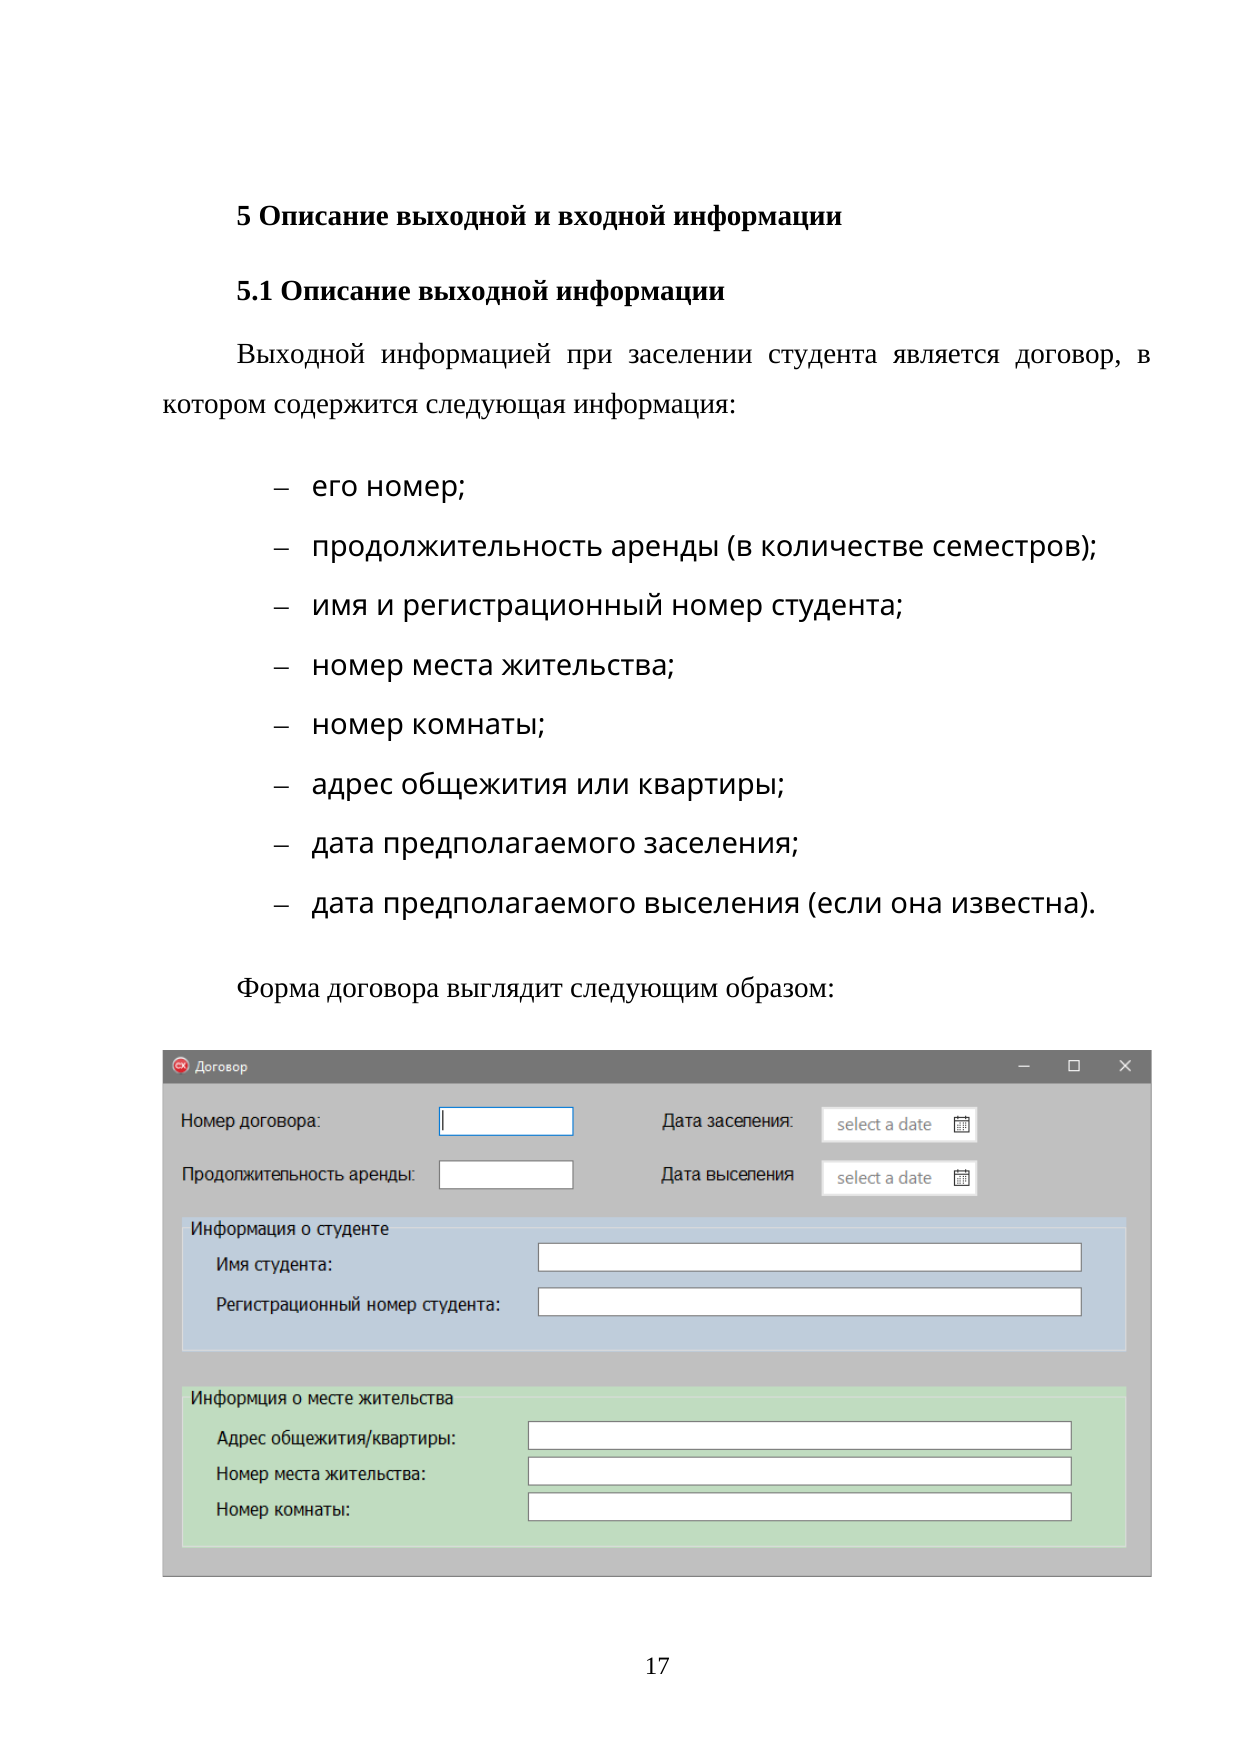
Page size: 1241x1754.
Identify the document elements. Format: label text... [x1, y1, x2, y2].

text Выходной информацией при заселении студента является договор, в котором содержится следующая информация: [162, 336, 1152, 419]
picture [162, 1050, 1152, 1577]
text Форма договора выглядит следующим образом: [162, 971, 1152, 1004]
list продолжительность аренды (в количестве семестров); [274, 525, 1152, 565]
list имя и регистрационный номер студента; [274, 584, 1152, 624]
list адрес общежития или квартиры; [274, 763, 1152, 803]
list его номер; [274, 466, 1152, 505]
list дата предполагаемого заселения; [274, 822, 1152, 862]
subtitle 5.1 Описание выходной информации [162, 273, 1152, 306]
list дата предполагаемого выселения (если она известна). [274, 882, 1152, 922]
list номер места жительства; [274, 644, 1152, 684]
list номер комнаты; [274, 703, 1152, 743]
subtitle 5 Описание выходной и входной информации [162, 198, 1152, 231]
